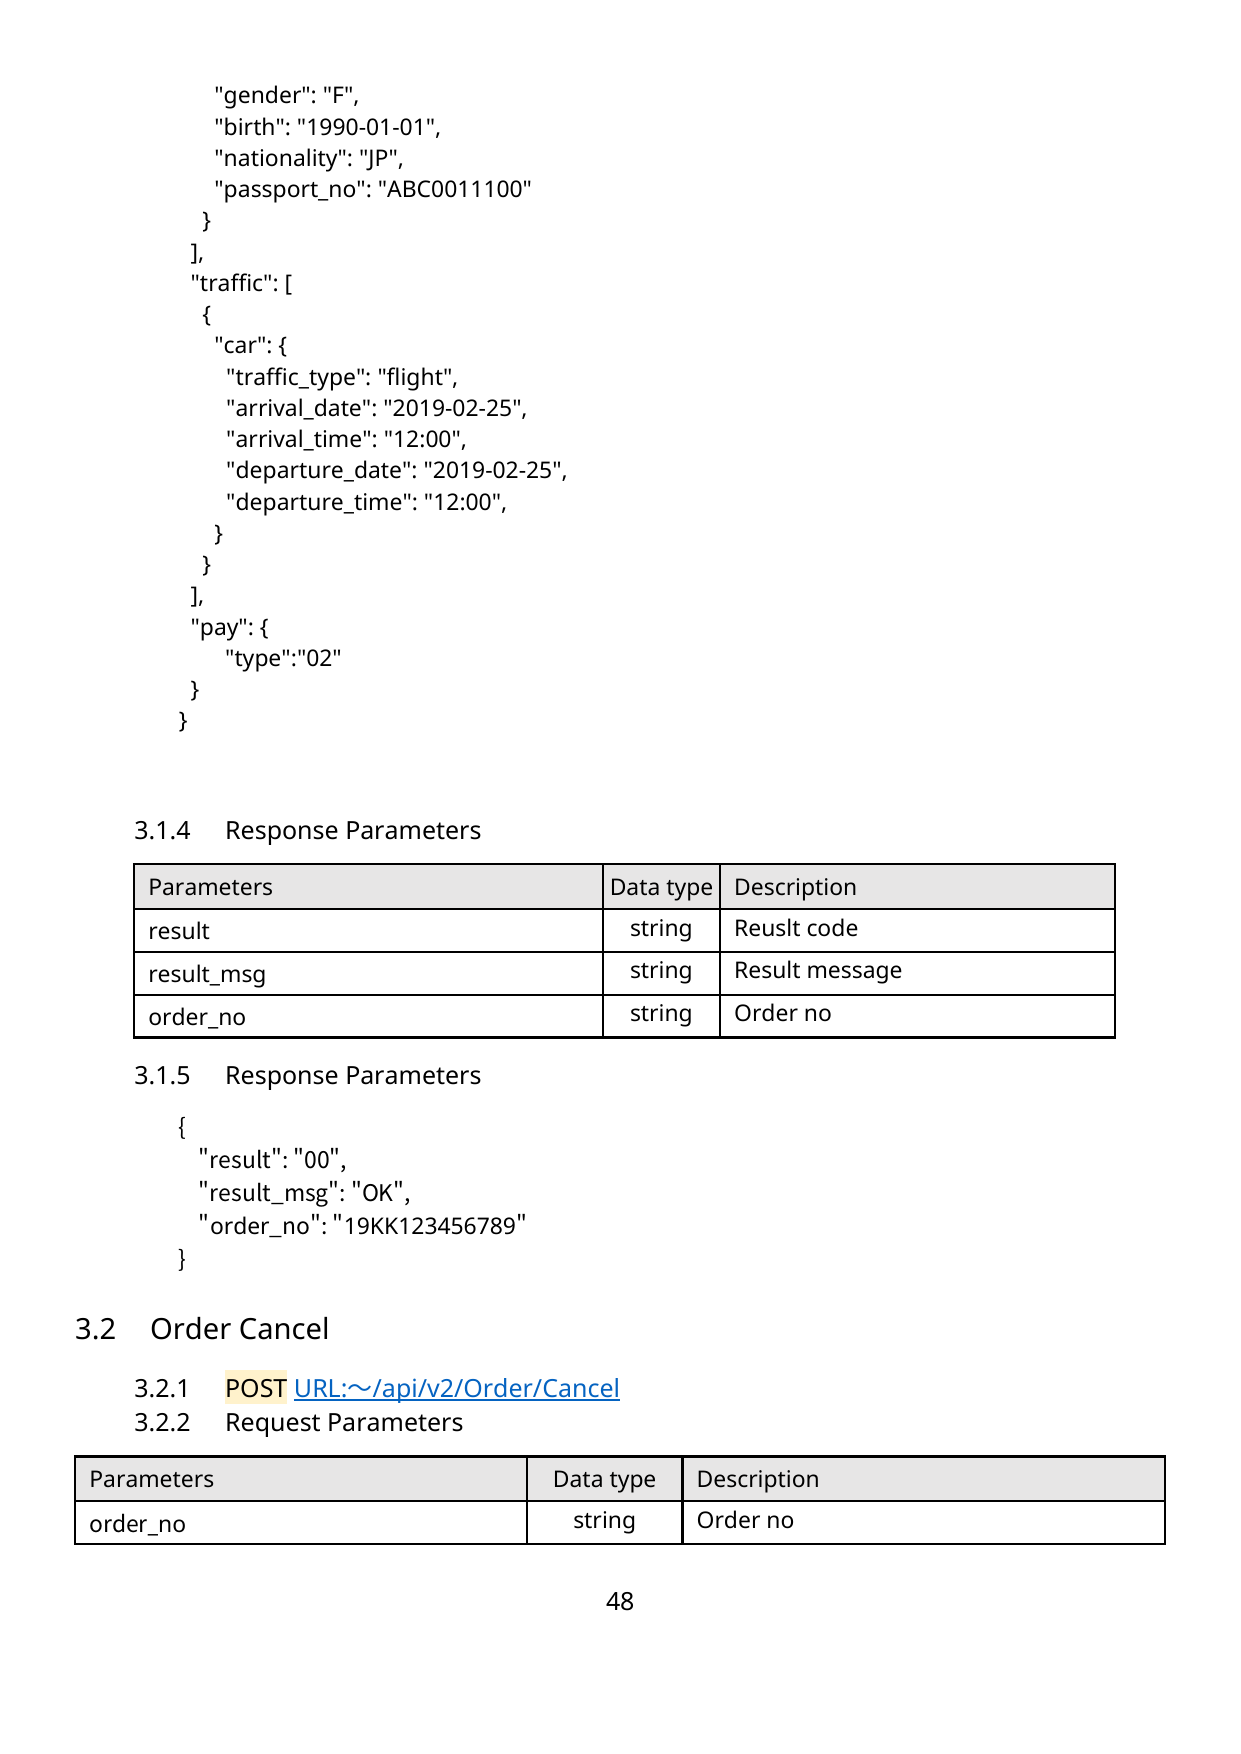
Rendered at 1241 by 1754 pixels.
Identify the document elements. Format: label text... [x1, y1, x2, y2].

text "arrival_date": "2019-02-25", [178, 392, 1165, 423]
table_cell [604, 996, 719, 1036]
list Response Parameters [134, 812, 1165, 846]
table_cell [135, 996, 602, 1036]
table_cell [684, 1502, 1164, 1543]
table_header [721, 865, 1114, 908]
text } [178, 673, 1165, 704]
text "arrival_time": "12:00", [178, 423, 1165, 454]
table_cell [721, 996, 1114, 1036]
text "car": { [178, 329, 1165, 361]
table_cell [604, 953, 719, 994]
text "departure_time": "12:00", [178, 486, 1165, 517]
list POST URL:～/api/v2/Order/Cancel [134, 1368, 1165, 1404]
text "traffic_type": "flight", [178, 361, 1165, 392]
text "order_no": "19KK123456789" [75, 1208, 1165, 1241]
text "result": "00", [75, 1142, 1165, 1175]
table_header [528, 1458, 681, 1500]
text ], [178, 236, 1165, 267]
text } [178, 704, 1165, 736]
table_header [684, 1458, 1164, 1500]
list Request Parameters [134, 1404, 1165, 1438]
text ], [178, 579, 1165, 611]
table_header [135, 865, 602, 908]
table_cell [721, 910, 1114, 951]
text "type":"02" [178, 642, 1165, 673]
text } [178, 517, 1165, 548]
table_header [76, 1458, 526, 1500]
text "passport_no": "ABC0011100" [178, 173, 1165, 204]
text } [178, 204, 1165, 236]
list Order Cancel [75, 1309, 1165, 1348]
text "nationality": "JP", [178, 142, 1165, 173]
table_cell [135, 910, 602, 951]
text "departure_date": "2019-02-25", [178, 454, 1165, 486]
text "pay": { [178, 611, 1165, 642]
text { [75, 1108, 1165, 1142]
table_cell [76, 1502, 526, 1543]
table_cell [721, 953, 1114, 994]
list Response Parameters [134, 1057, 1165, 1091]
text { [178, 298, 1165, 329]
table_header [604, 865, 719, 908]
text } [178, 548, 1165, 579]
text "gender": "F", [178, 79, 1165, 111]
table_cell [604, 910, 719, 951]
text "birth": "1990-01-01", [178, 111, 1165, 142]
text } [75, 1241, 1165, 1274]
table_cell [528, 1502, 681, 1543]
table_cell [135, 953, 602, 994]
text "traffic": [ [178, 267, 1165, 298]
text "result_msg": "OK", [75, 1175, 1165, 1208]
